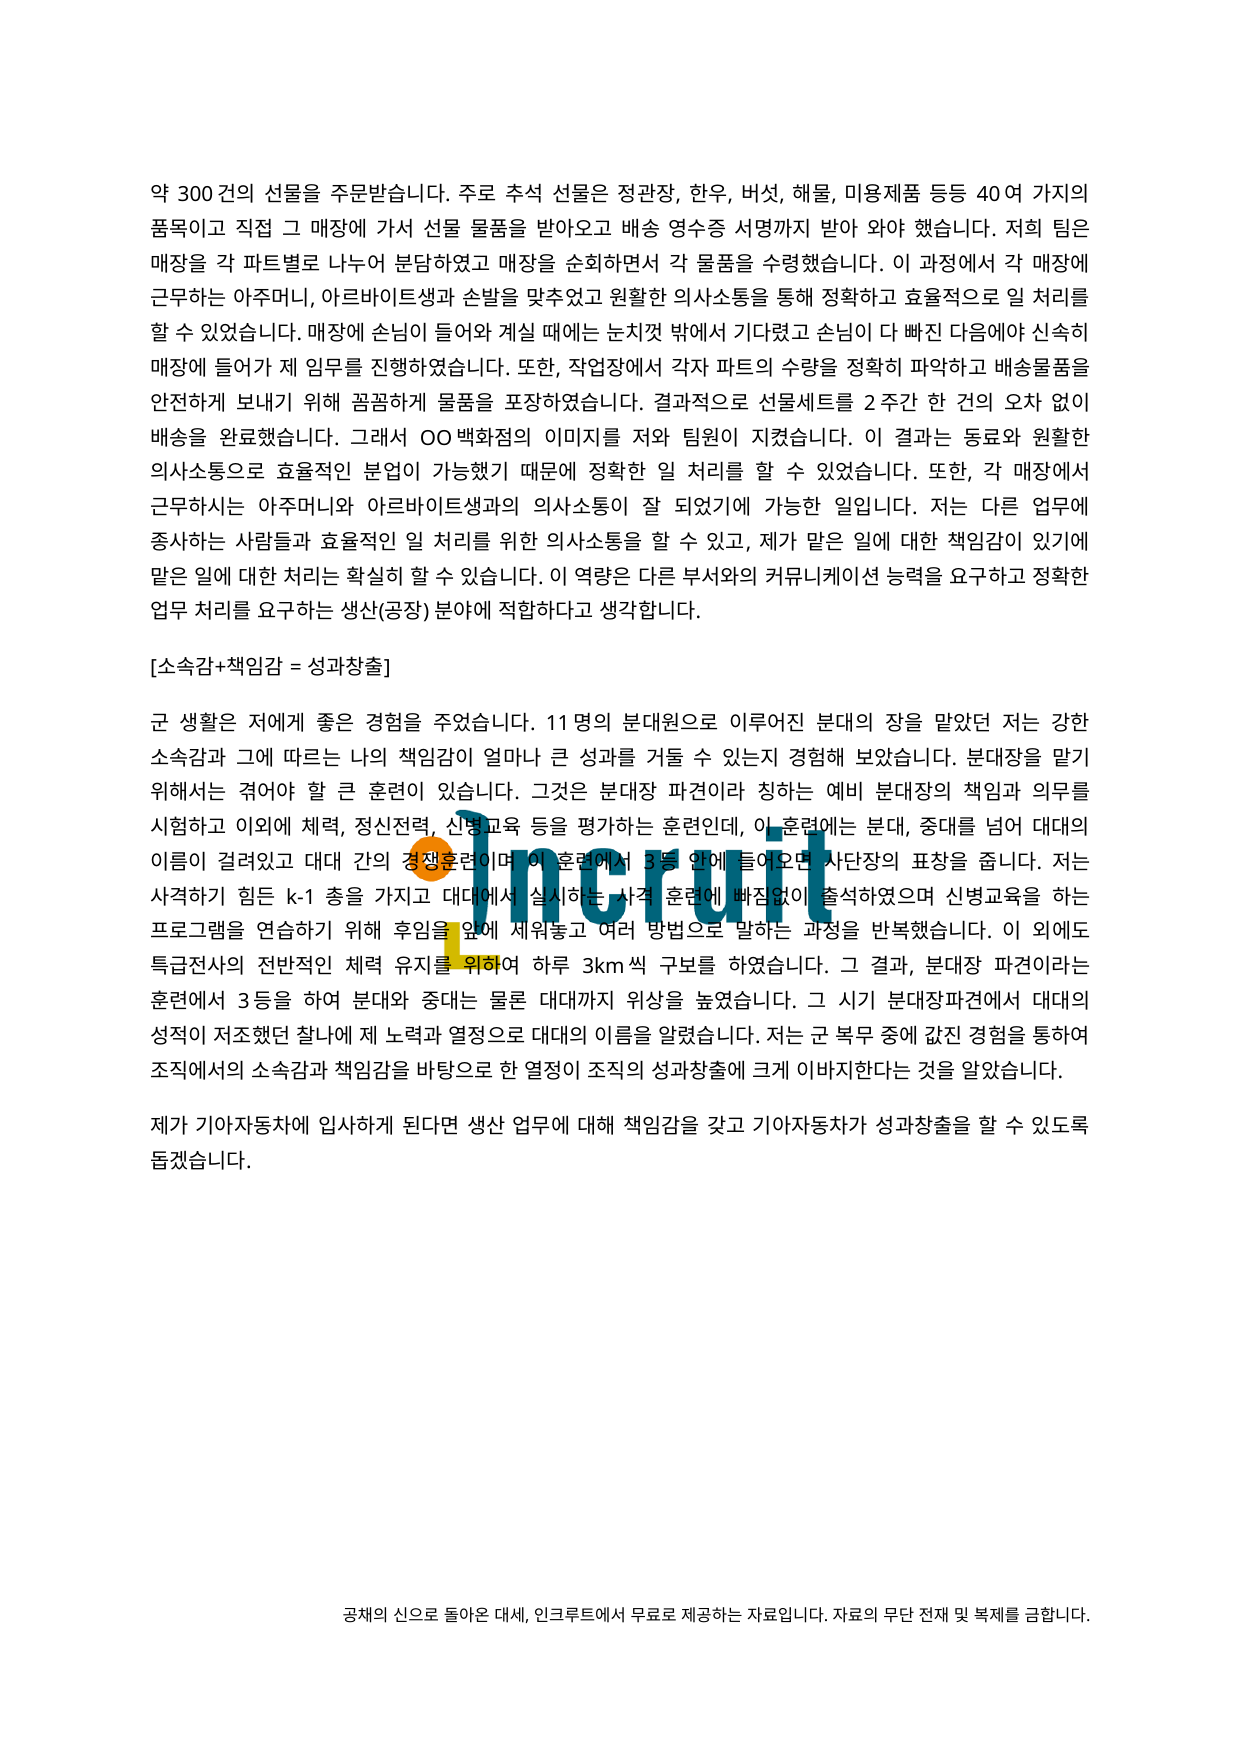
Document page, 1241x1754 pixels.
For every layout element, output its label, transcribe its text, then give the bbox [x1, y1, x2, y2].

text [소속감+책임감 = 성과창출] [150, 650, 1090, 681]
text 제가 기아자동차에 입사하게 된다면 생산 업무에 대해 책임감을 갖고 기아자동차가 성과창출을 할 수 있도록 돕겠습니다. [150, 1109, 1090, 1174]
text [150, 177, 1090, 625]
text 군 생활은 저에게 좋은 경험을 주었습니다. 11명의 분대원으로 이루어진 분대의 장을 맡았던 저는 강한 소속감과 그에 따르는 나의 책임감이 얼마나 큰 성과를 거둘 수 있는지 경험해 보았습니다. 분대장을 맡기 위해서는 겪어야 할 큰 훈련이 있습니다. 그것은 분대장 파견이라 칭하는 예비 분대장의 책임과 의무를 시험하고 이외에 체력, 정신전력, 신병교육 등을 평가하는 훈련인데, 이 훈련에는 분대, 중대를 넘어 대대의 이름이 걸려있고 대대 간의 경쟁훈련이며 이 훈련에서 3등 안에 들어오면 사단장의 표창을 줍니다. 저는 사격하기 힘든 k-1 총을 가지고 대대에서 실시하는 사격 훈련에 빠짐없이 출석하였으며 신병교육을 하는 프로그램을 연습하기 위해 후임을 앞에 세워놓고 여러 방법으로 말하는 과정을 반복했습니다. 이 외에도 특급전사의 전반적인 체력 유지를 위하여 하루 3km씩 구보를 하였습니다. 그 결과, 분대장 파견이라는 훈련에서 3등을 하여 분대와 중대는 물론 대대까지 위상을 높였습니다. 그 시기 분대장파견에서 대대의 성적이 저조했던 찰나에 제 노력과 열정으로 대대의 이름을 알렸습니다. 저는 군 복무 중에 값진 경험을 통하여 조직에서의 소속감과 책임감을 바탕으로 한 열정이 조직의 성과창출에 크게 이바지한다는 것을 알았습니다. [150, 706, 1090, 1084]
